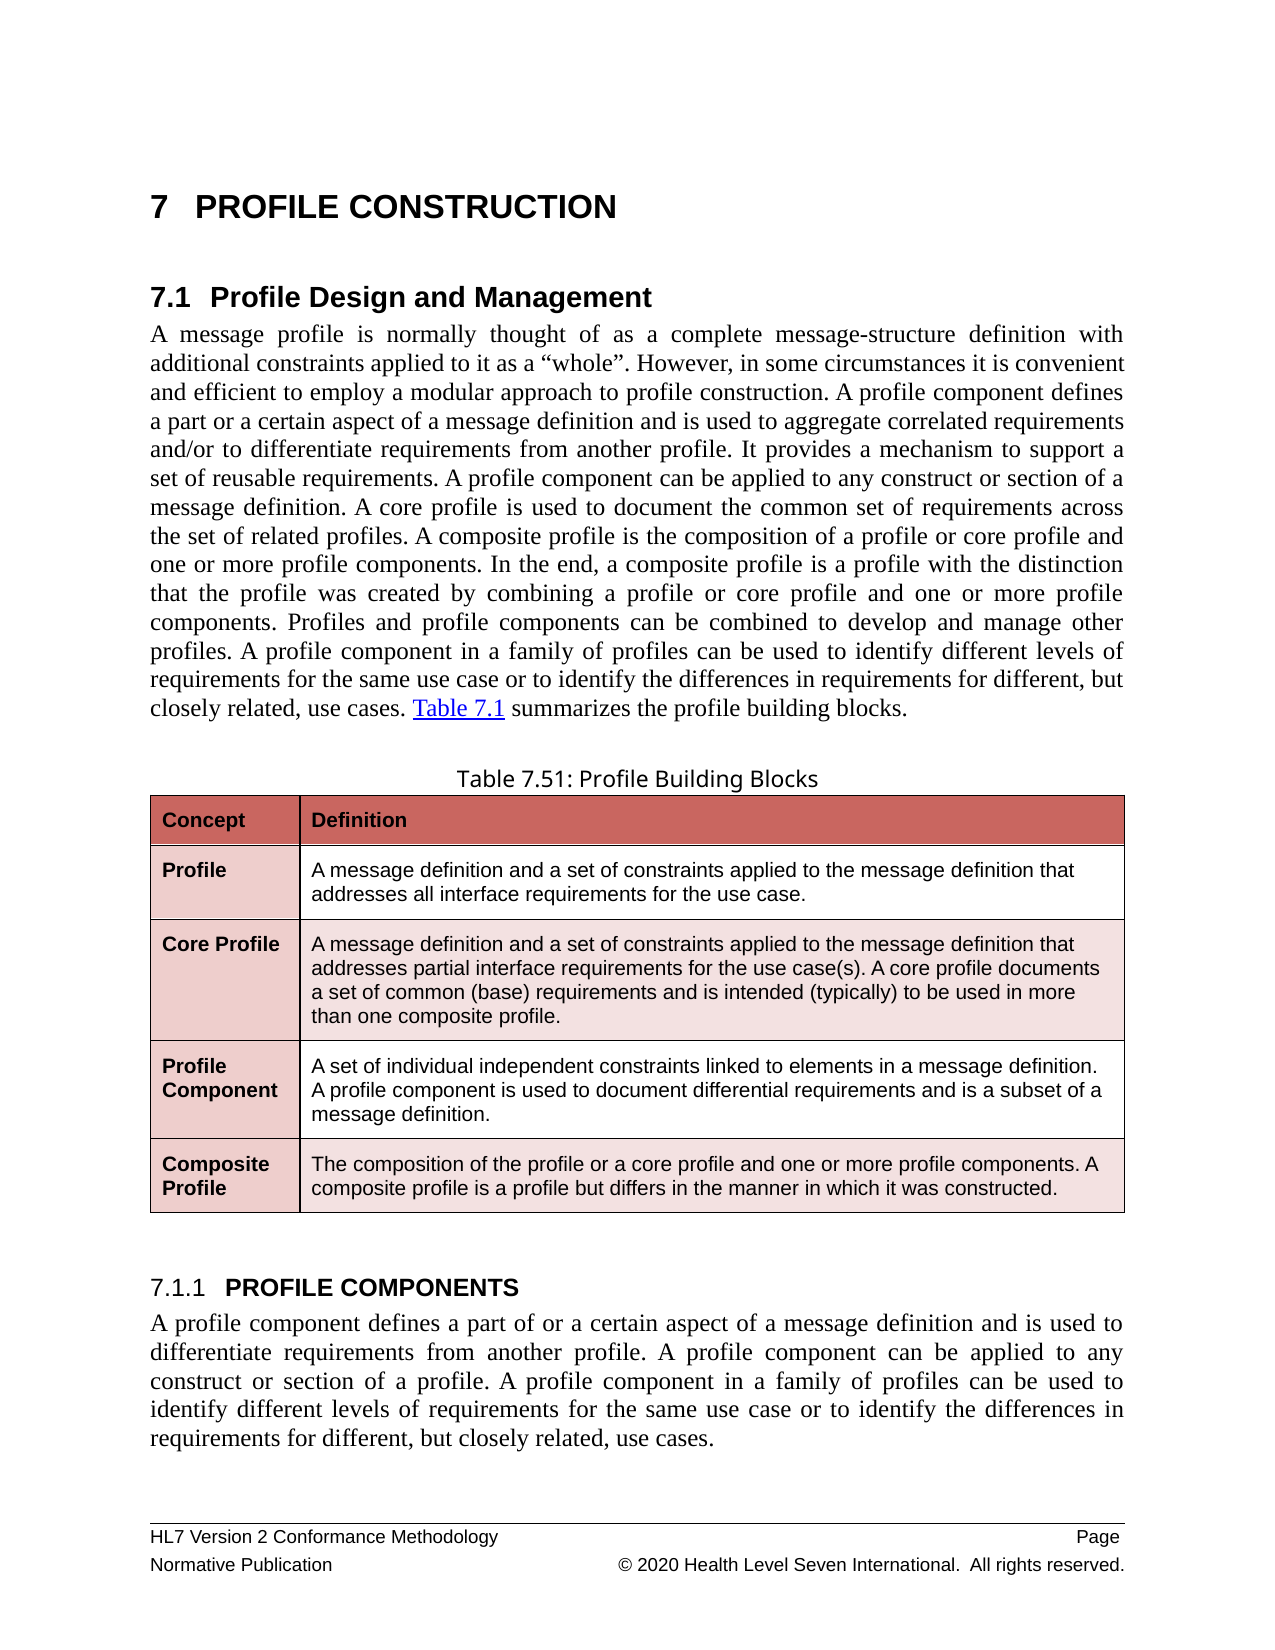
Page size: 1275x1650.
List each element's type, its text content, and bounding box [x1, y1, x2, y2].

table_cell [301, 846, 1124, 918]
subtitle Profile Components [150, 1273, 1125, 1302]
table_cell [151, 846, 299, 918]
text A profile component defines a part of or a certain aspect of a message definition and is used to differentiate requirements from another profile. A profile component can be applied to any construct or section of a profile. A profile component in a family of profiles can be used to identify different levels of requirements for the same use case or to identify the differences in requirements for different, but closely related, use cases. [150, 1308, 1125, 1452]
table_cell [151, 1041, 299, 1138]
subtitle Profile Design and Management [150, 280, 1125, 313]
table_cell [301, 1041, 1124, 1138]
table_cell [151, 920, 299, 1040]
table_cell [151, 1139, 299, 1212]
text A message profile is normally thought of as a complete message-structure definition with additional constraints applied to it as a “whole”. However, in some circumstances it is convenient and efficient to employ a modular approach to profile construction. A profile component defines a part or a certain aspect of a message definition and is used to aggregate correlated requirements and/or to differentiate requirements from another profile. It provides a mechanism to support a set of reusable requirements. A profile component can be applied to any construct or section of a message definition. A core profile is used to document the common set of requirements across the set of related profiles. A composite profile is the composition of a profile or core profile and one or more profile components. In the end, a composite profile is a profile with the distinction that the profile was created by combining a profile or core profile and one or more profile components. Profiles and profile components can be combined to develop and manage other profiles. A profile component in a family of profiles can be used to identify different levels of requirements for the same use case or to identify the differences in requirements for different, but closely related, use cases. Table 7.1 summarizes the profile building blocks. [150, 319, 1125, 722]
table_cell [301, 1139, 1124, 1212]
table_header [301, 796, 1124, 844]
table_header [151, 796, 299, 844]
subtitle Profile Construction [150, 187, 1125, 226]
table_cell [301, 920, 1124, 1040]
